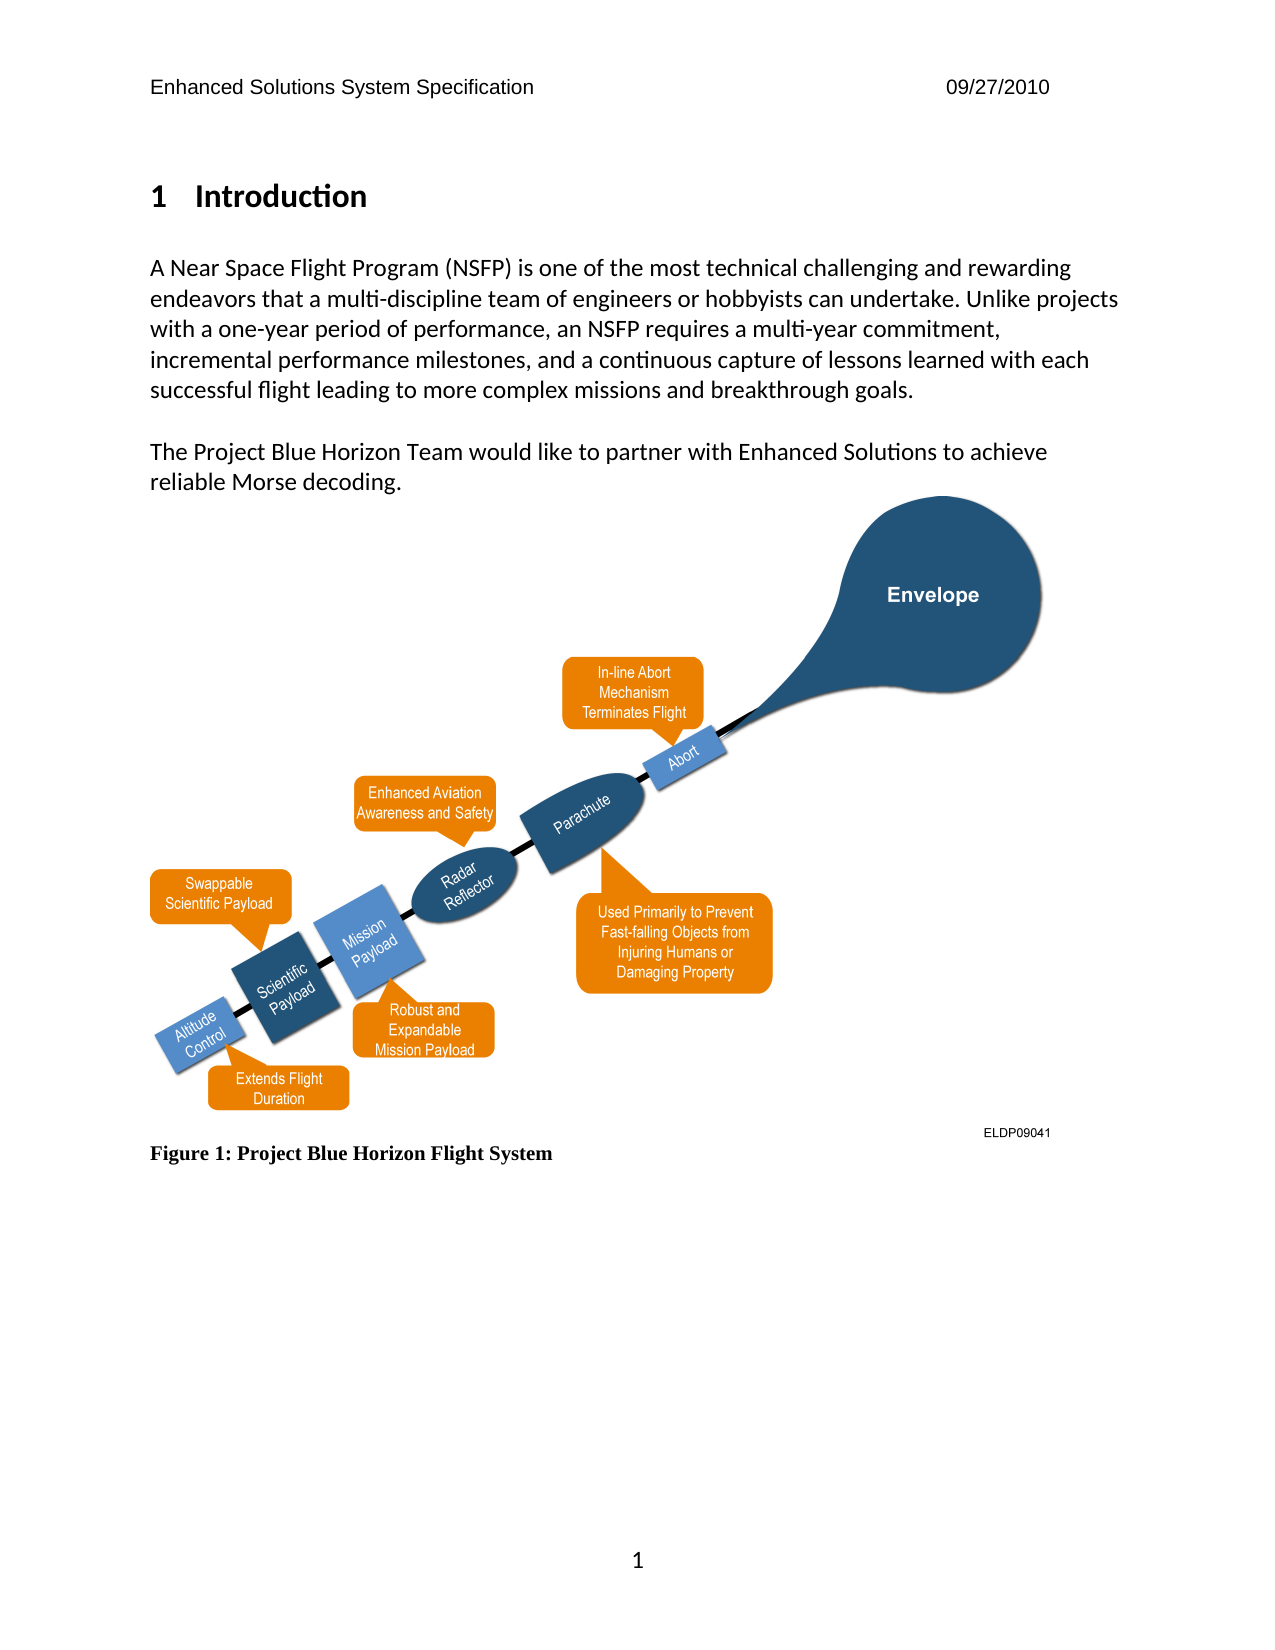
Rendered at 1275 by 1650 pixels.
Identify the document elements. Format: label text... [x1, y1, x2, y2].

subtitle Introduction [150, 175, 1125, 216]
text The Project Blue Horizon Team would like to partner with Enhanced Solutions to achieve reliable Morse decoding. [150, 436, 1125, 497]
picture [150, 496, 1050, 1141]
text A Near Space Flight Program (NSFP) is one of the most technical challenging and rewarding endeavors that a multi-discipline team of engineers or hobbyists can undertake. Unlike projects with a one-year period of performance, an NSFP requires a multi-year commitment, incremental performance milestones, and a continuous capture of lessons learned with each successful flight leading to more complex missions and breakthrough goals. [150, 252, 1125, 405]
